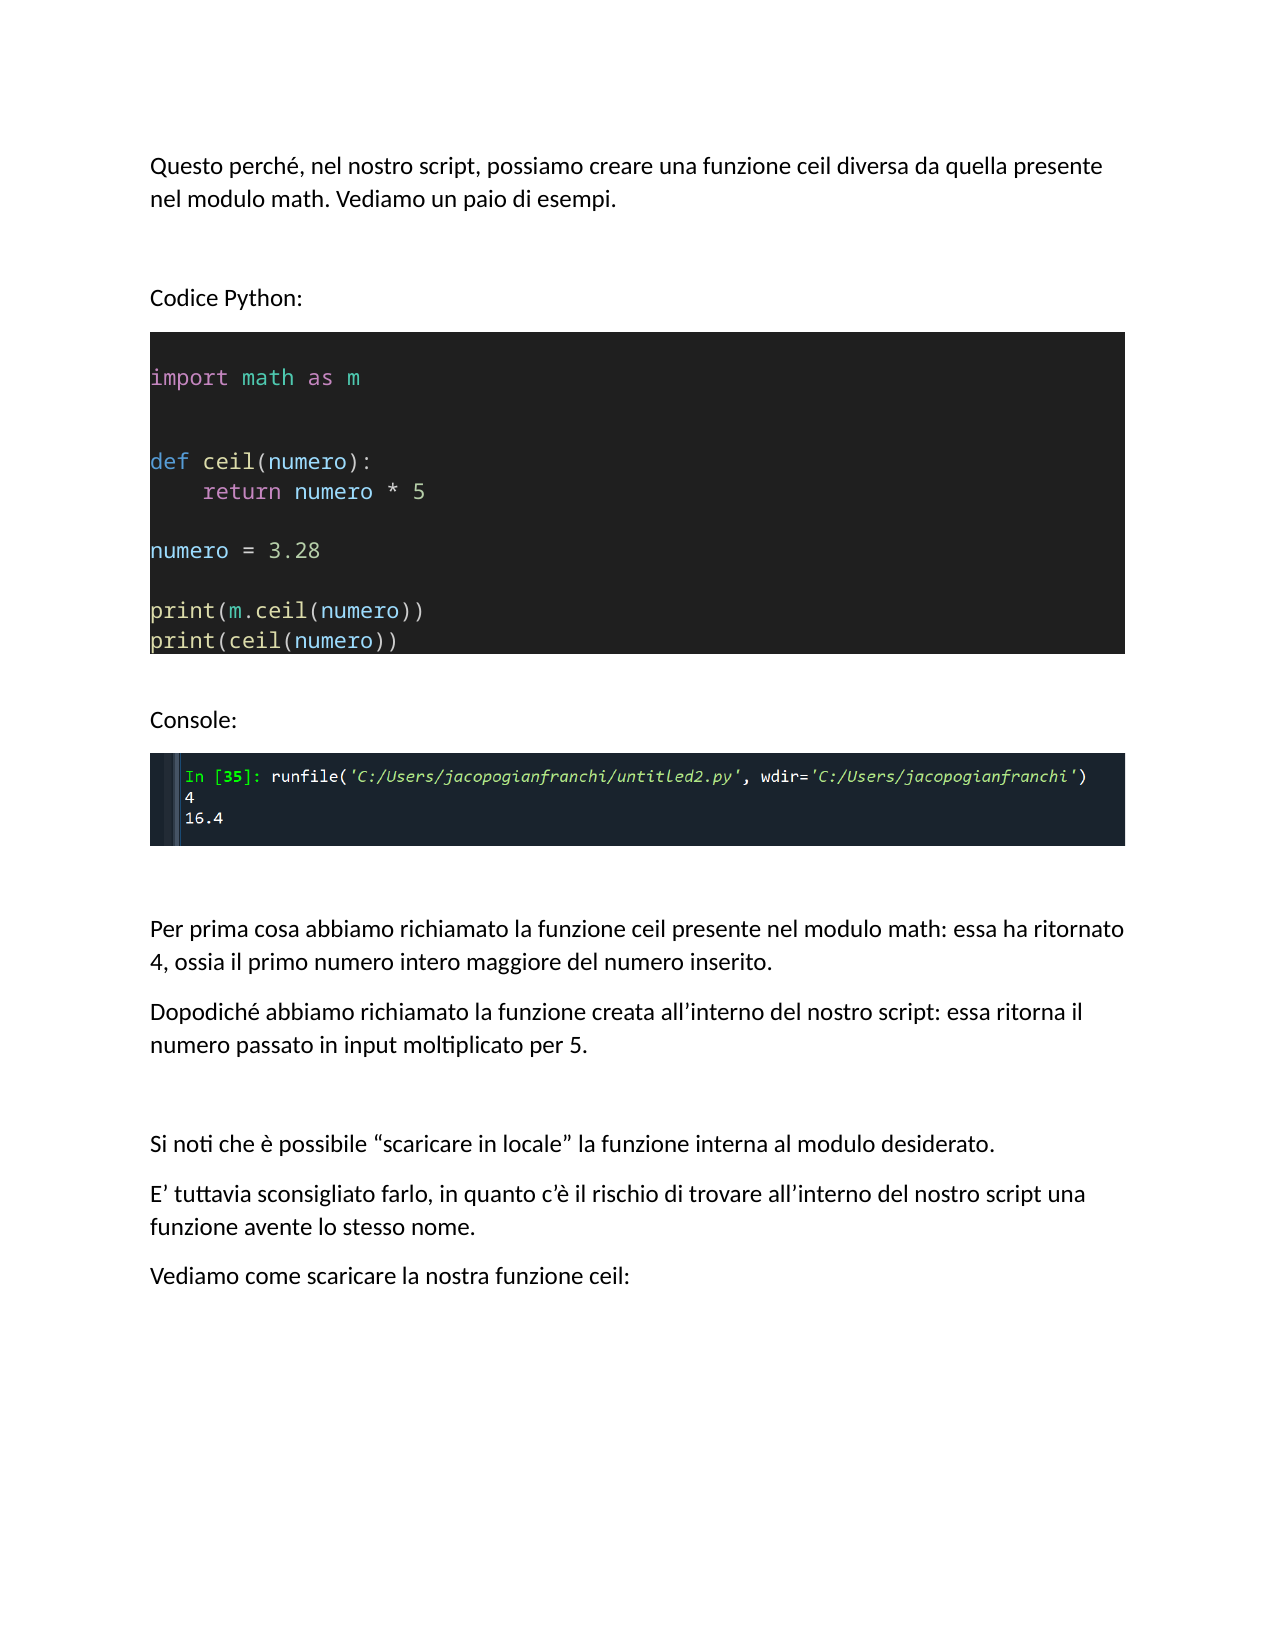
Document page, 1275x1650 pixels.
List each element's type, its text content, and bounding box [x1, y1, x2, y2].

text Codice Python: [150, 282, 1125, 313]
text Vediamo come scaricare la nostra funzione ceil: [150, 1260, 1125, 1291]
text import math as m [150, 361, 1125, 391]
text print(ceil(numero)) [150, 625, 1125, 654]
text E’ tuttavia sconsigliato farlo, in quanto c’è il rischio di trovare all’interno del nostro script una funzione avente lo stesso nome. [150, 1178, 1125, 1241]
text Dopodiché abbiamo richiamato la funzione creata all’interno del nostro script: essa ritorna il numero passato in input moltiplicato per 5. [150, 996, 1125, 1059]
picture [150, 753, 1125, 846]
text Per prima cosa abbiamo richiamato la funzione ceil presente nel modulo math: essa ha ritornato 4, ossia il primo numero intero maggiore del numero inserito. [150, 913, 1125, 977]
text Questo perché, nel nostro script, possiamo creare una funzione ceil diversa da quella presente nel modulo math. Vediamo un paio di esempi. [150, 150, 1125, 213]
text Si noti che è possibile “scaricare in locale” la funzione interna al modulo desiderato. [150, 1128, 1125, 1159]
text print(m.ceil(numero)) [150, 595, 1125, 625]
text numero = 3.28 [150, 535, 1125, 565]
text def ceil(numero): [150, 446, 1125, 476]
text Console: [150, 704, 1125, 735]
text return numero * 5 [150, 476, 1125, 506]
